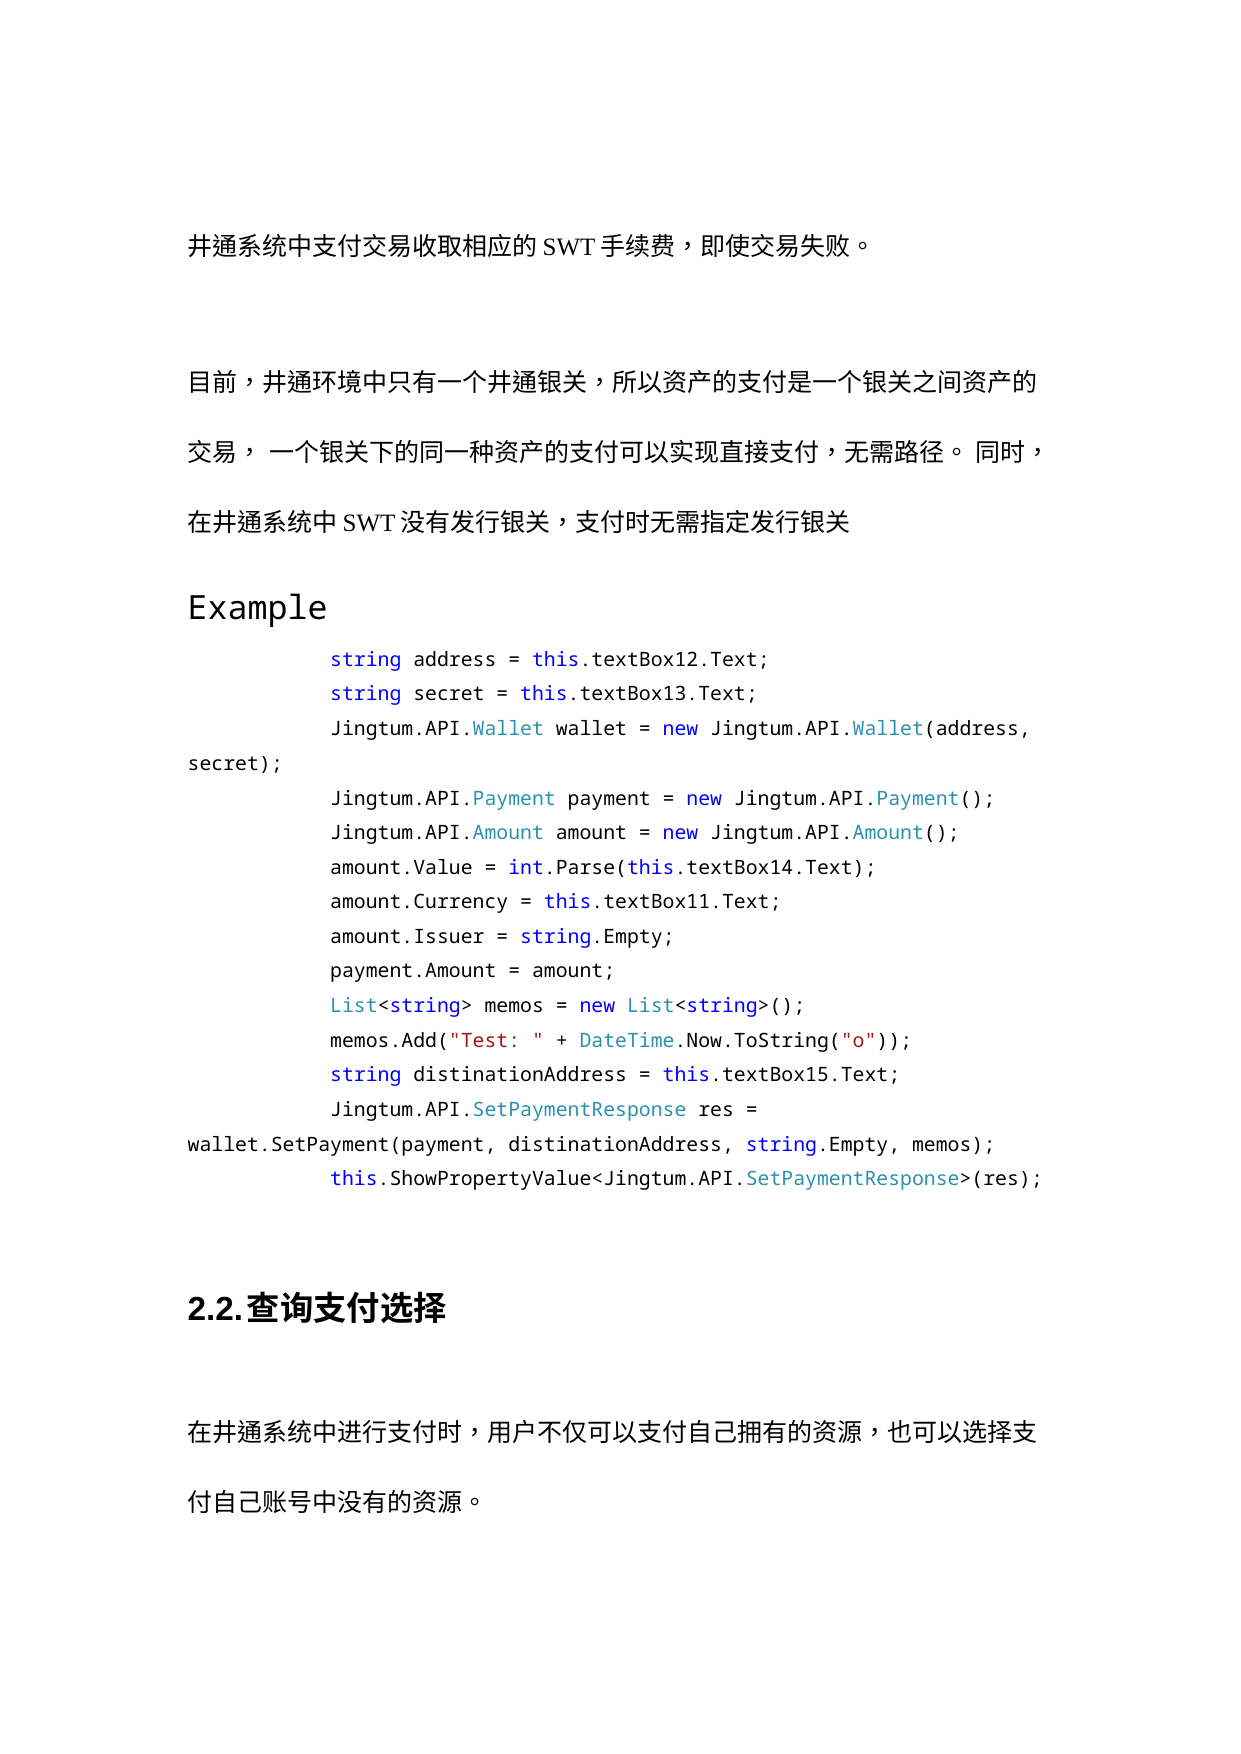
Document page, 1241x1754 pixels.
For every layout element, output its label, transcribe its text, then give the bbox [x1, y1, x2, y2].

text Example [187, 574, 1053, 639]
text amount.Value = int.Parse(this.textBox14.Text); [187, 850, 1053, 883]
text this.ShowPropertyValue<Jingtum.API.SetPaymentResponse>(res); [187, 1162, 1053, 1194]
text Jingtum.API.Payment payment = new Jingtum.API.Payment(); [187, 781, 1053, 814]
text Jingtum.API.Amount amount = new Jingtum.API.Amount(); [187, 816, 1053, 848]
text string address = this.textBox12.Text; [187, 642, 1053, 675]
text string secret = this.textBox13.Text; [187, 677, 1053, 709]
text amount.Currency = this.textBox11.Text; [187, 885, 1053, 917]
text Jingtum.API.Wallet wallet = new Jingtum.API.Wallet(address, secret); [187, 712, 1053, 779]
text Jingtum.API.SetPaymentResponse res = wallet.SetPayment(payment, distinationAddress, string.Empty, memos); [187, 1092, 1053, 1160]
text amount.Issuer = string.Empty; [187, 919, 1053, 952]
text 在井通系统中进行支付时，用户不仅可以支付自己拥有的资源，也可以选择支付自己账号中没有的资源。 [187, 1399, 1053, 1535]
text string distinationAddress = this.textBox15.Text; [187, 1058, 1053, 1090]
text 井通系统中支付交易收取相应的SWT手续费，即使交易失败。 [187, 213, 1053, 278]
text List<string> memos = new List<string>(); [187, 989, 1053, 1021]
text payment.Amount = amount; [187, 954, 1053, 987]
subtitle 查询支付选择 [187, 1275, 1053, 1340]
text memos.Add("Test: " + DateTime.Now.ToString("o")); [187, 1023, 1053, 1056]
text 目前，井通环境中只有一个井通银关，所以资产的支付是一个银关之间资产的交易， 一个银关下的同一种资产的支付可以实现直接支付，无需路径。 同时，在井通系统中SWT没有发行银关，支付时无需指定发行银关 [187, 349, 1053, 554]
